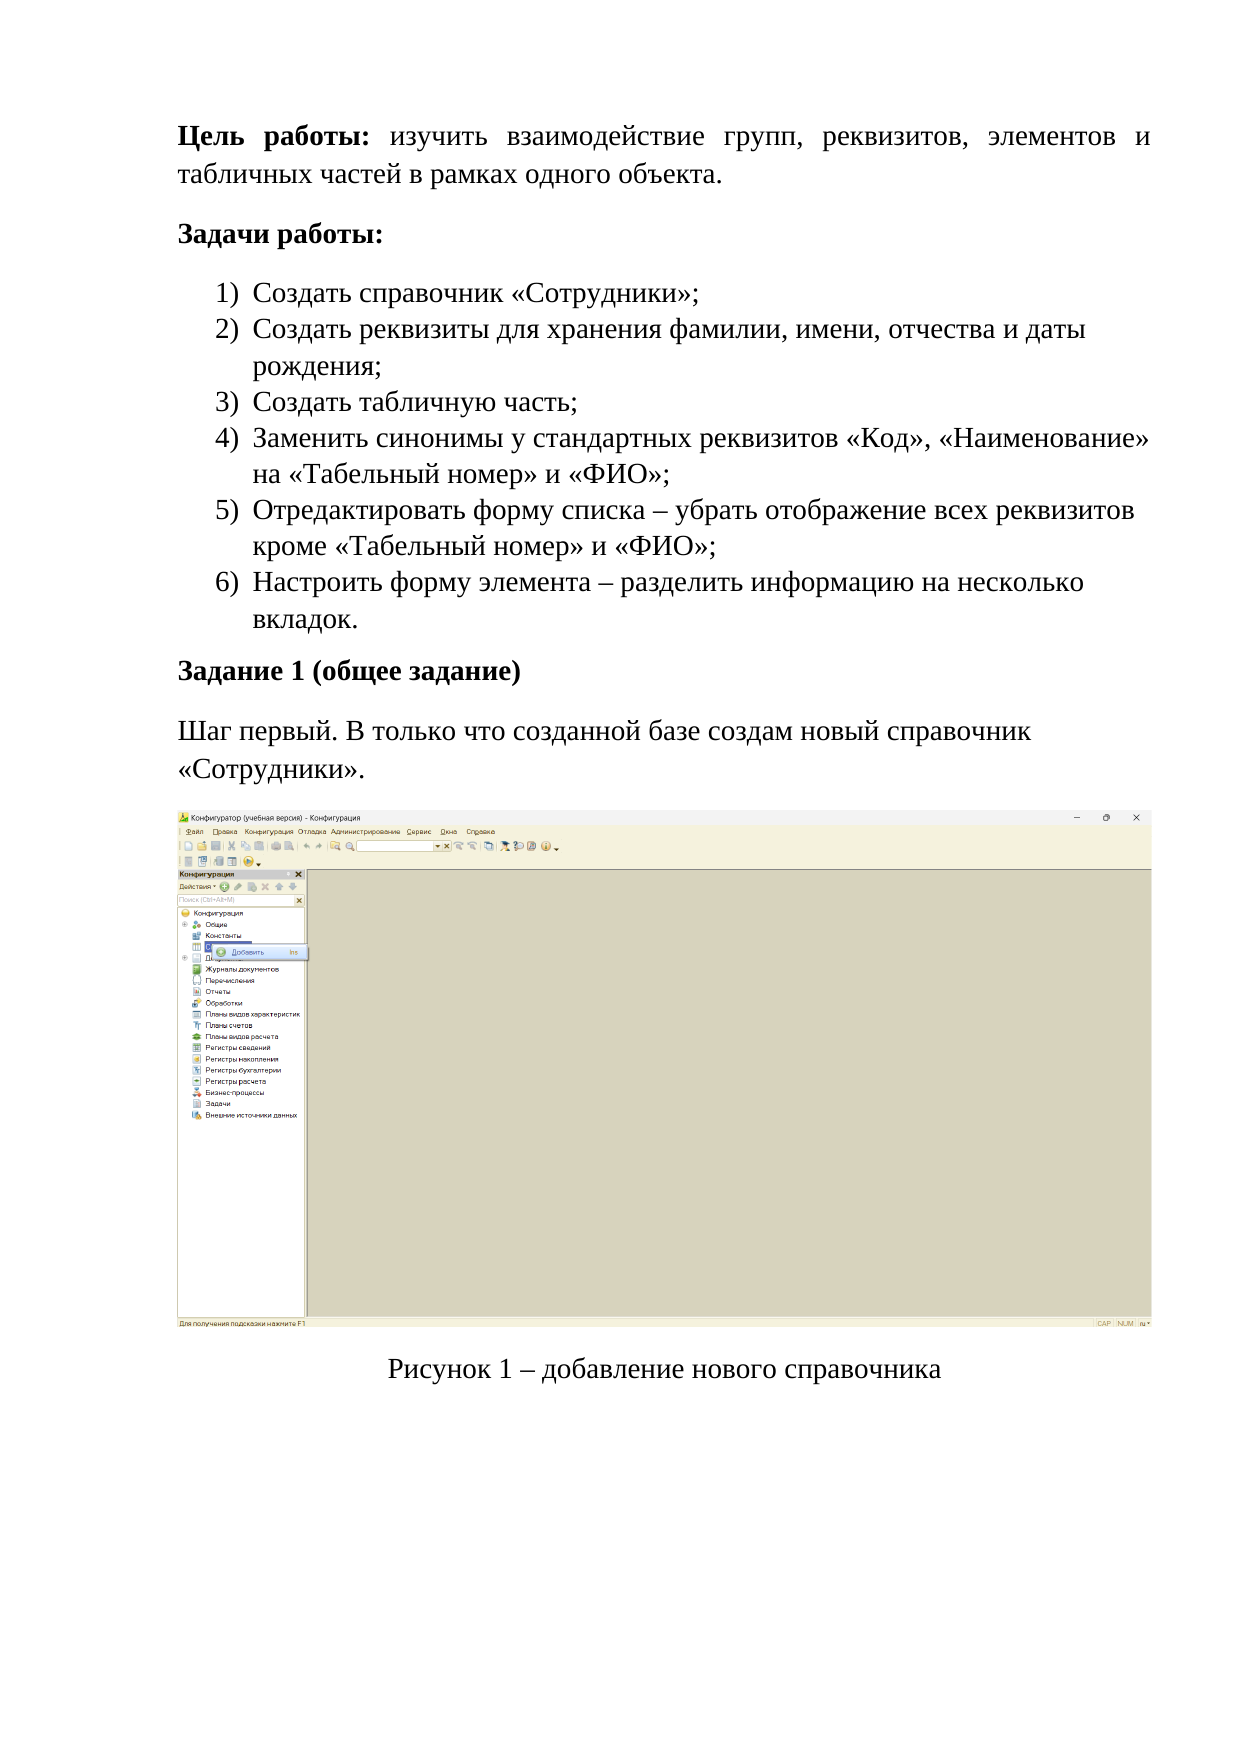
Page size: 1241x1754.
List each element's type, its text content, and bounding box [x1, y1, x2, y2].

list Создать справочник «Сотрудники»; [215, 275, 1152, 309]
list Отредактировать форму списка – убрать отображение всех реквизитов кроме «Табельный номер» и «ФИО»; [215, 492, 1152, 562]
text Цель работы: изучить взаимодействие групп, реквизитов, элементов и табличных частей в рамках одного объекта. [177, 118, 1152, 190]
picture [177, 810, 1152, 1327]
list Заменить синонимы у стандартных реквизитов «Код», «Наименование» на «Табельный номер» и «ФИО»; [215, 420, 1152, 490]
text Шаг первый. В только что созданной базе создам новый справочник «Сотрудники». [177, 713, 1152, 785]
list Создать табличную часть; [215, 384, 1152, 417]
text Рисунок 1 – добавление нового справочника [177, 1351, 1152, 1385]
list Настроить форму элемента – разделить информацию на несколько вкладок. [215, 564, 1152, 634]
list Создать реквизиты для хранения фамилии, имени, отчества и даты рождения; [215, 312, 1152, 381]
text Задание 1 (общее задание) [177, 653, 1152, 687]
text Задачи работы: [177, 216, 1152, 249]
